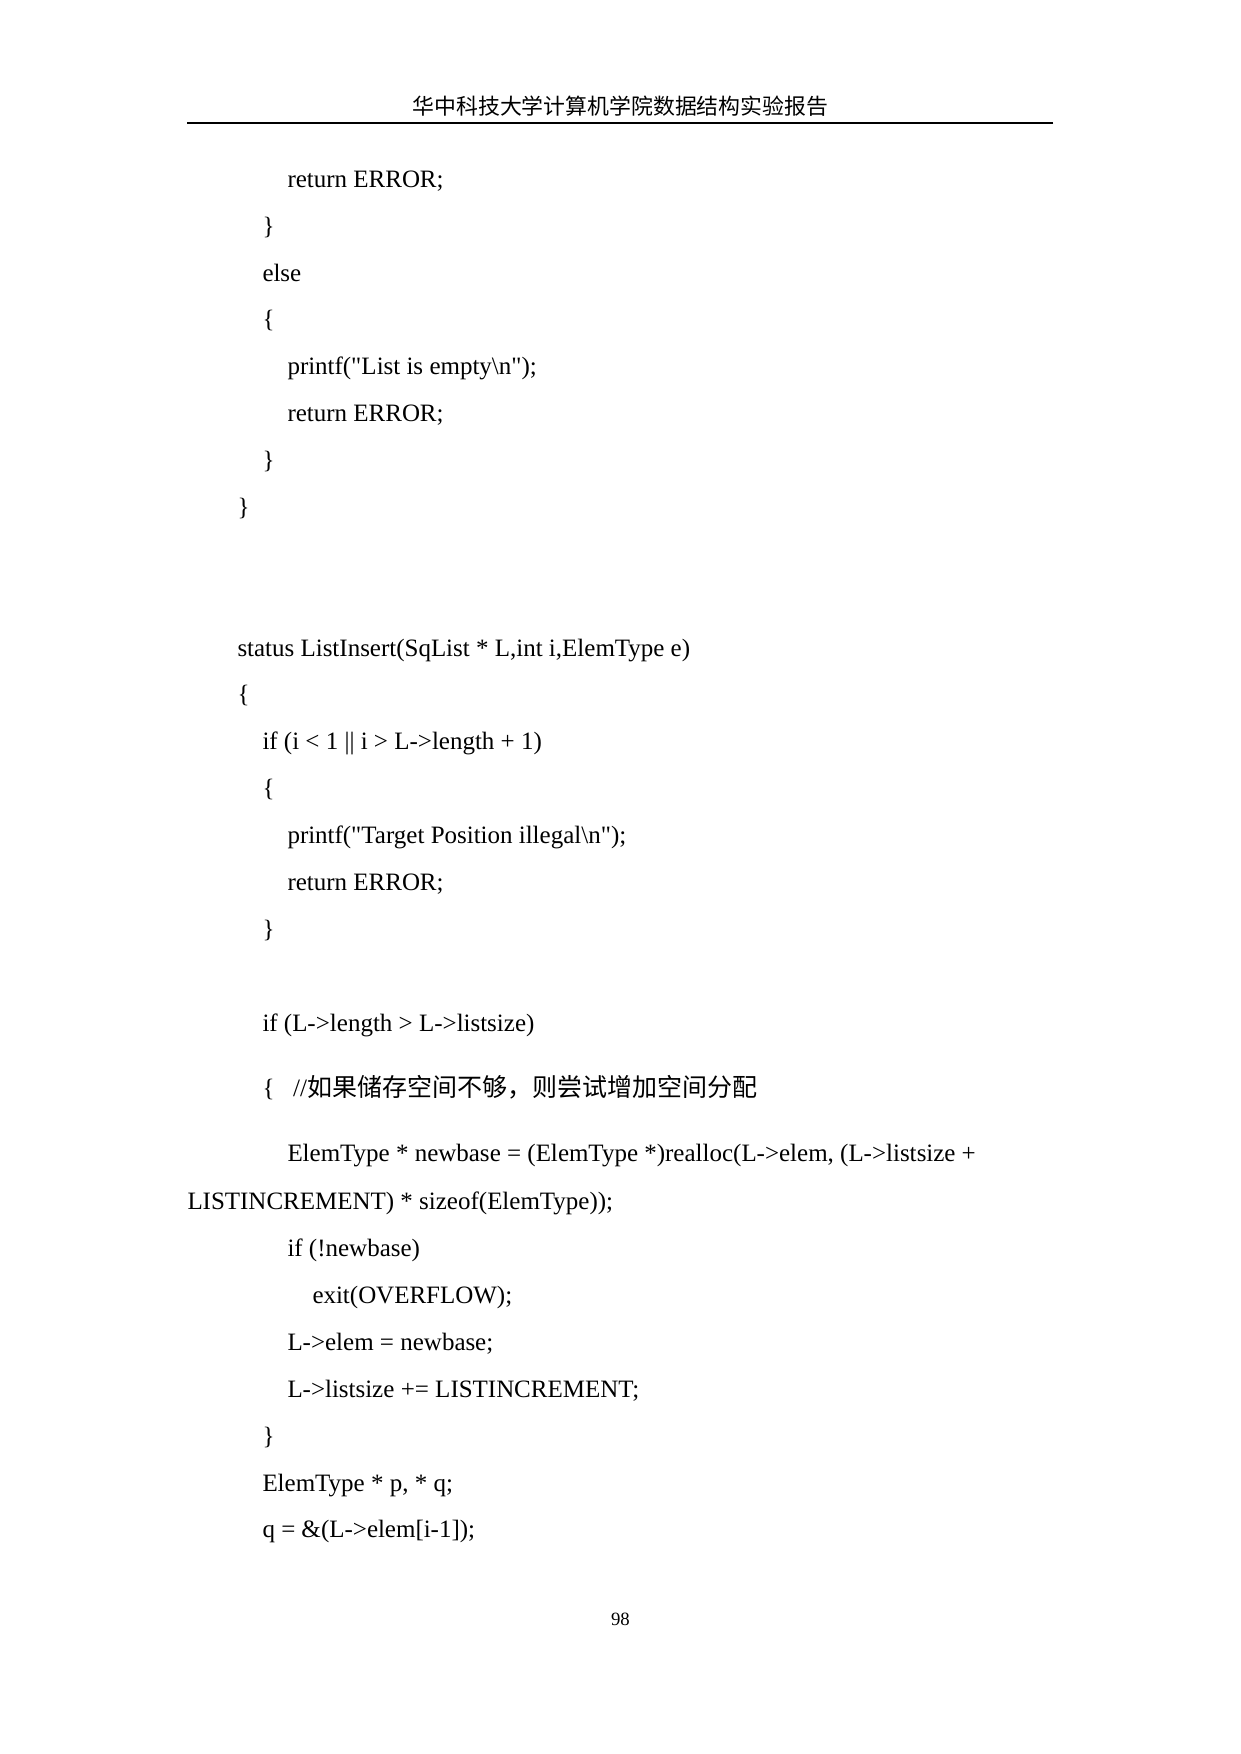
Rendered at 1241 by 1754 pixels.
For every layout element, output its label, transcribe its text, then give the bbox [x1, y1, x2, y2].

text } [187, 209, 1053, 241]
text L->elem = newbase; [187, 1325, 1053, 1358]
text { [187, 303, 1053, 335]
text if (L->length > L->listsize) [187, 1006, 1053, 1038]
text L->listsize += LISTINCREMENT; [187, 1372, 1053, 1404]
text ElemType * p, * q; [187, 1466, 1053, 1498]
text ElemType * newbase = (ElemType *)realloc(L->elem, (L->listsize + LISTINCREMENT) * sizeof(ElemType)); [187, 1136, 1053, 1217]
text status ListInsert(SqList * L,int i,ElemType e) [187, 631, 1053, 663]
text printf("Target Position illegal\n"); [187, 818, 1053, 851]
text return ERROR; [187, 865, 1053, 898]
text if (i < 1 || i > L->length + 1) [187, 724, 1053, 757]
text { [187, 771, 1053, 804]
text exit(OVERFLOW); [187, 1278, 1053, 1311]
text printf("List is empty\n"); [187, 349, 1053, 382]
text return ERROR; [187, 396, 1053, 429]
text if (!newbase) [187, 1231, 1053, 1264]
text { //如果储存空间不够，则尝试增加空间分配 [187, 1053, 1053, 1118]
text } [187, 912, 1053, 944]
text } [187, 443, 1053, 476]
text q = &(L->elem[i-1]); [187, 1513, 1053, 1545]
text return ERROR; [187, 162, 1053, 194]
text } [187, 1419, 1053, 1451]
text else [187, 256, 1053, 288]
text } [187, 490, 1053, 523]
text { [187, 678, 1053, 710]
